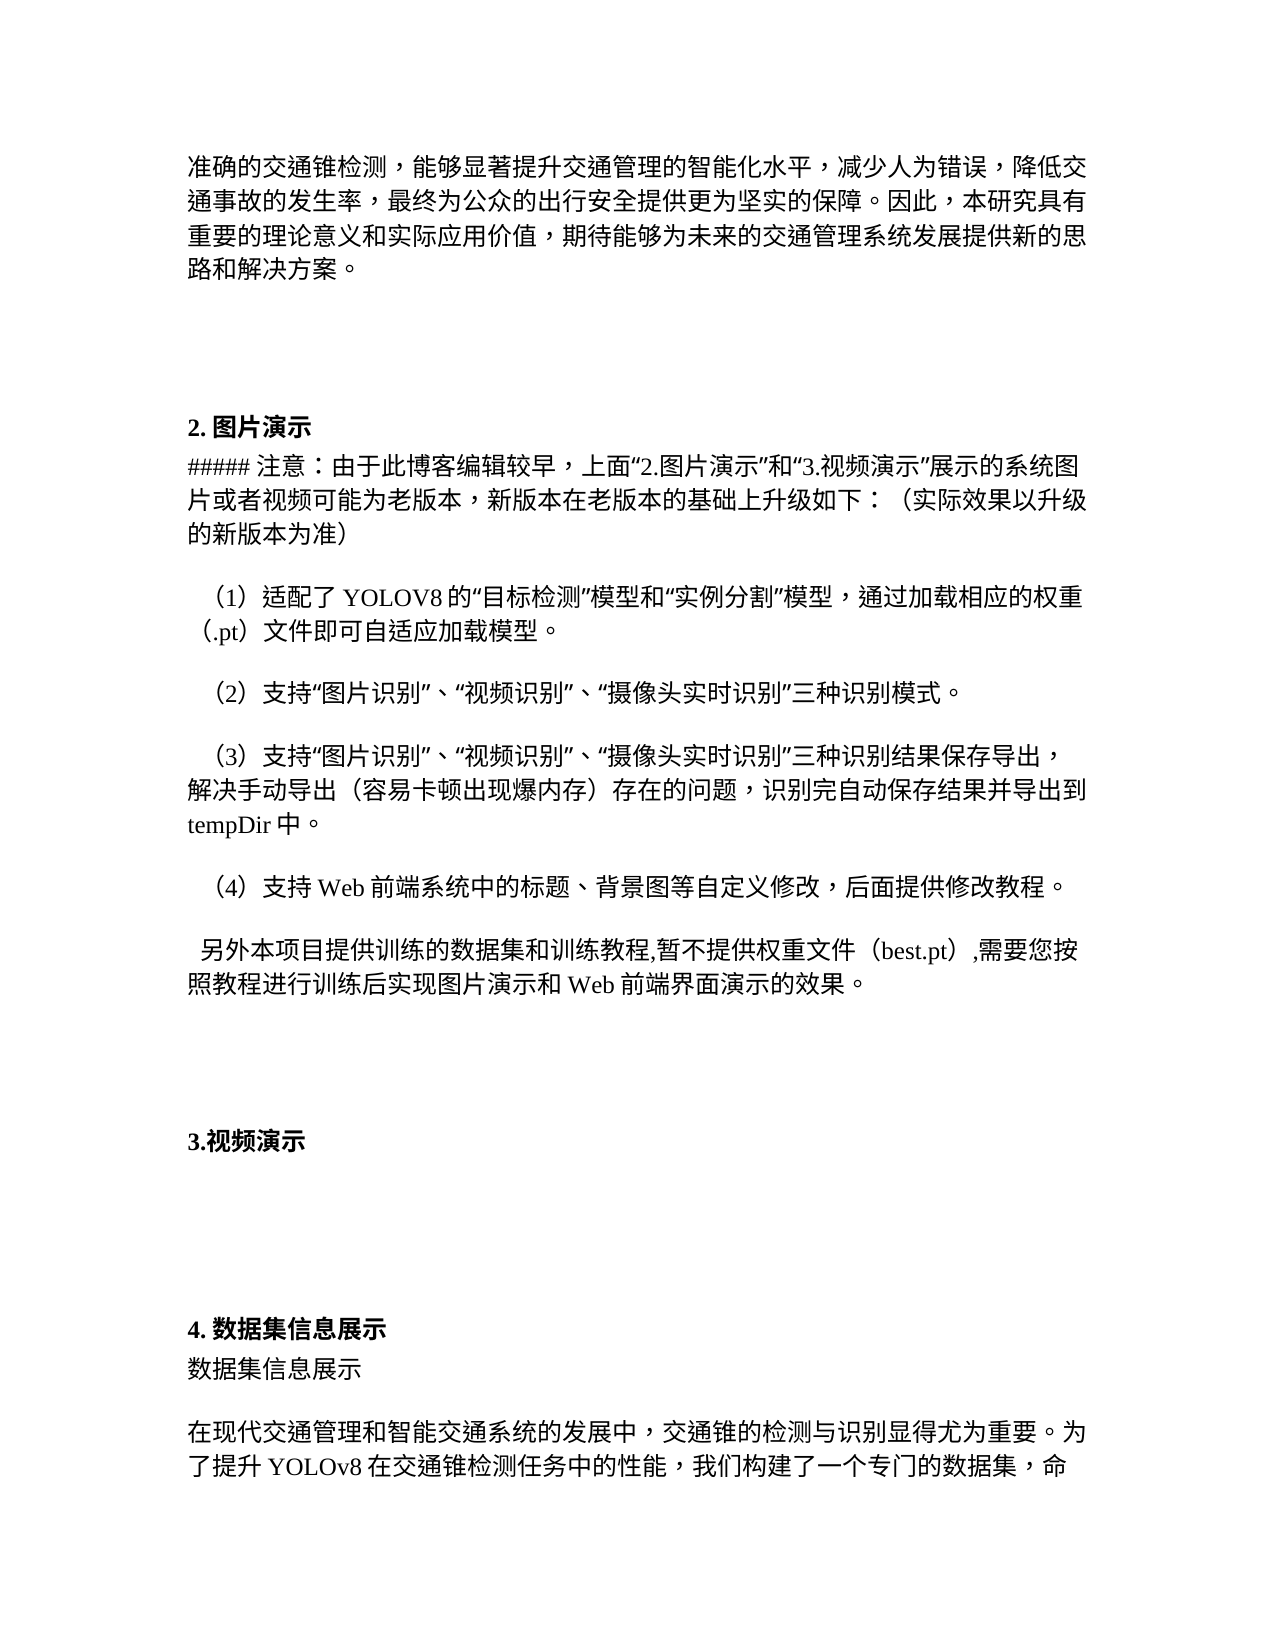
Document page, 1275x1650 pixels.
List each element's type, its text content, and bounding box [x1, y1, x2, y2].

subtitle 4. 数据集信息展示 [187, 1312, 1087, 1346]
subtitle 2. 图片演示 [187, 409, 1087, 443]
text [187, 1351, 1087, 1482]
text ##### 注意：由于此博客编辑较早，上面“2.图片演示”和“3.视频演示”展示的系统图片或者视频可能为老版本，新版本在老版本的基础上升级如下：（实际效果以升级的新版本为准） （1）适配了YOLOV8的“目标检测”模型和“实例分割”模型，通过加载相应的权重（.pt）文件即可自适应加载模型。 （2）支持“图片识别”、“视频识别”、“摄像头实时识别”三种识别模式。 （3）支持“图片识别”、“视频识别”、“摄像头实时识别”三种识别结果保存导出，解决手动导出（容易卡顿出现爆内存）存在的问题，识别完自动保存结果并导出到tempDir中。 （4）支持Web前端系统中的标题、背景图等自定义修改，后面提供修改教程。 另外本项目提供训练的数据集和训练教程,暂不提供权重文件（best.pt）,需要您按照教程进行训练后实现图片演示和Web前端界面演示的效果。 [187, 448, 1087, 1001]
subtitle 3.视频演示 [187, 1124, 1087, 1158]
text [187, 150, 1087, 286]
